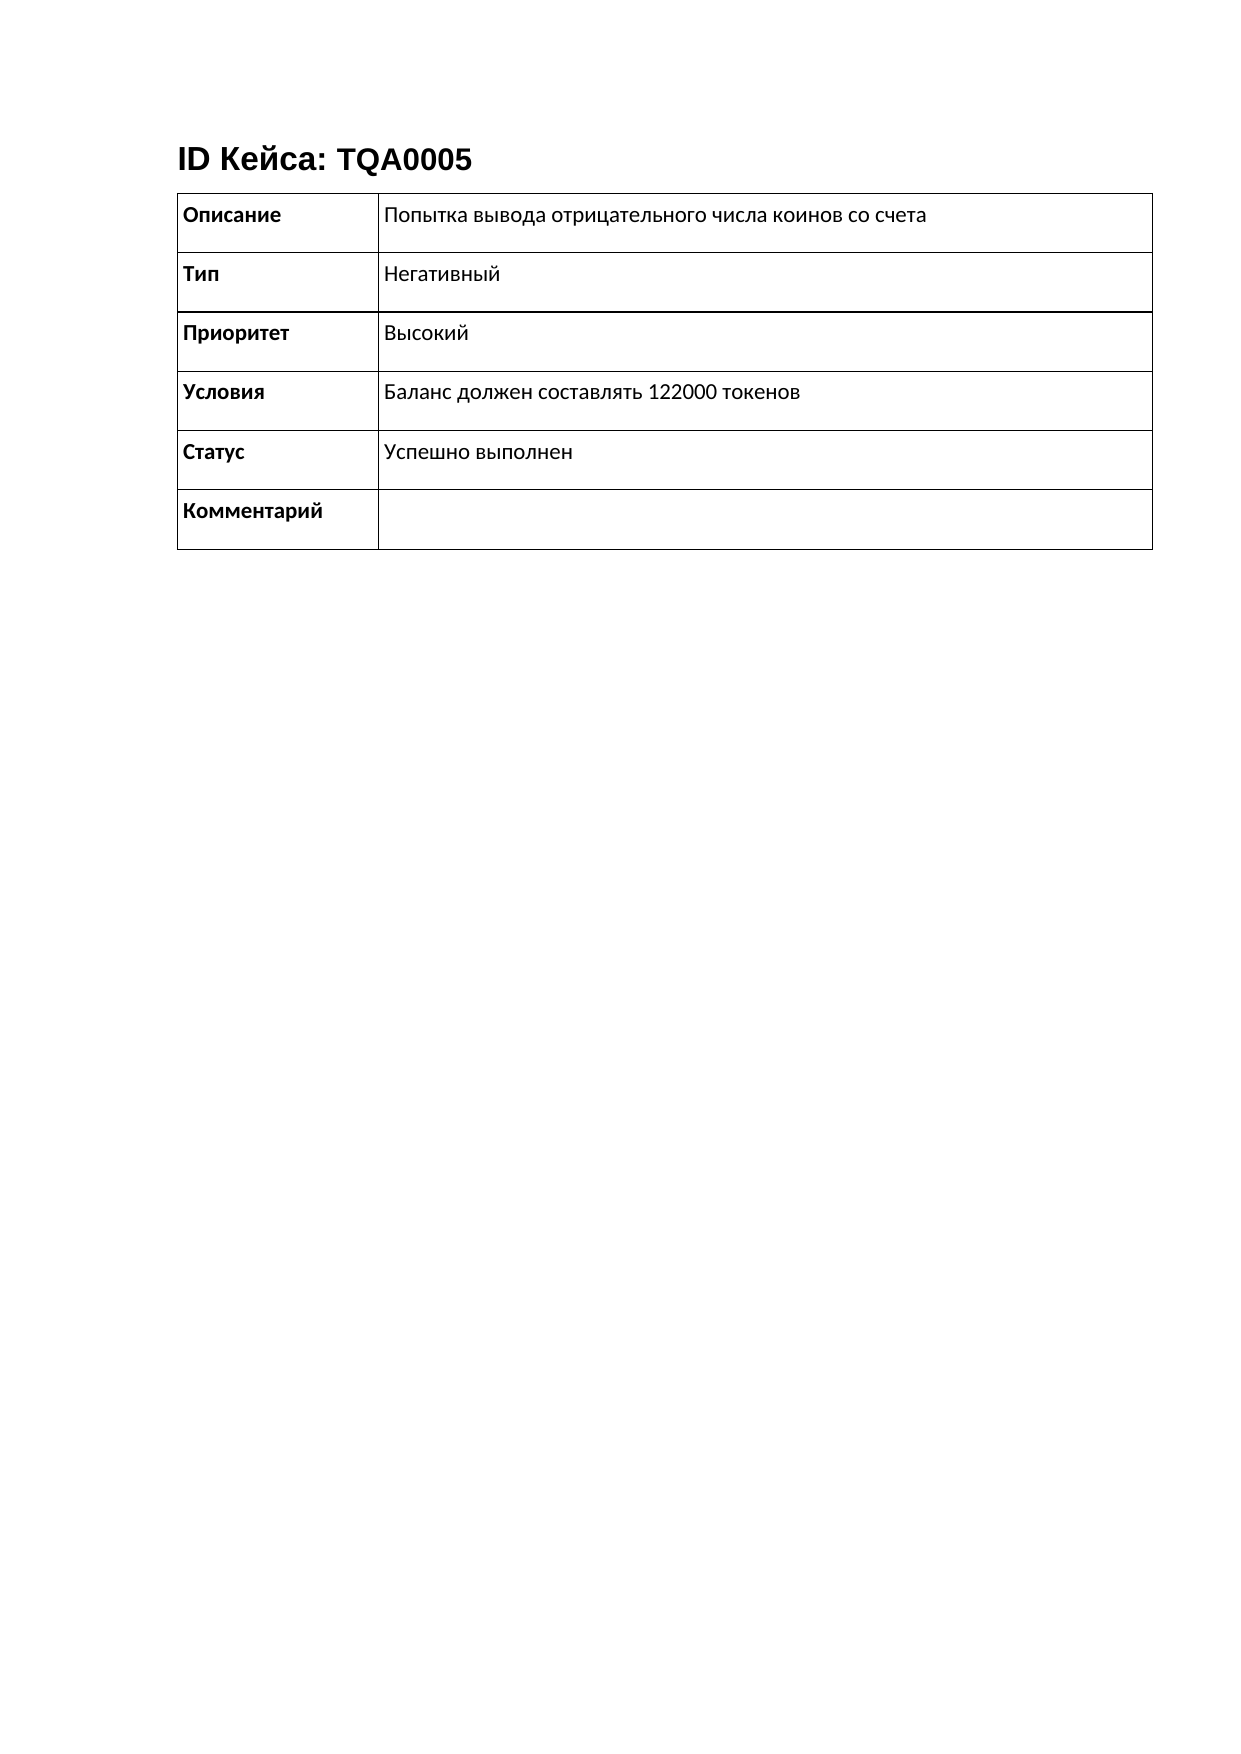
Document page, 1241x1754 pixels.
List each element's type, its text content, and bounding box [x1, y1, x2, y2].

table_cell Негативный [379, 253, 1152, 311]
table_cell Статус [178, 431, 378, 489]
table_cell Условия [178, 372, 378, 430]
table_header Попытка вывода отрицательного числа коинов со счета [379, 194, 1152, 252]
table_header Описание [178, 194, 378, 252]
table_cell Успешно выполнен [379, 431, 1152, 489]
table_cell Высокий [379, 313, 1152, 371]
subtitle ID Кейса: TQA0005 [177, 139, 1152, 177]
table_cell Тип [178, 253, 378, 311]
table_cell Комментарий [178, 490, 378, 548]
table_cell [379, 490, 1152, 548]
table_cell Приоритет [178, 313, 378, 371]
table_cell Баланс должен составлять 122000 токенов [379, 372, 1152, 430]
